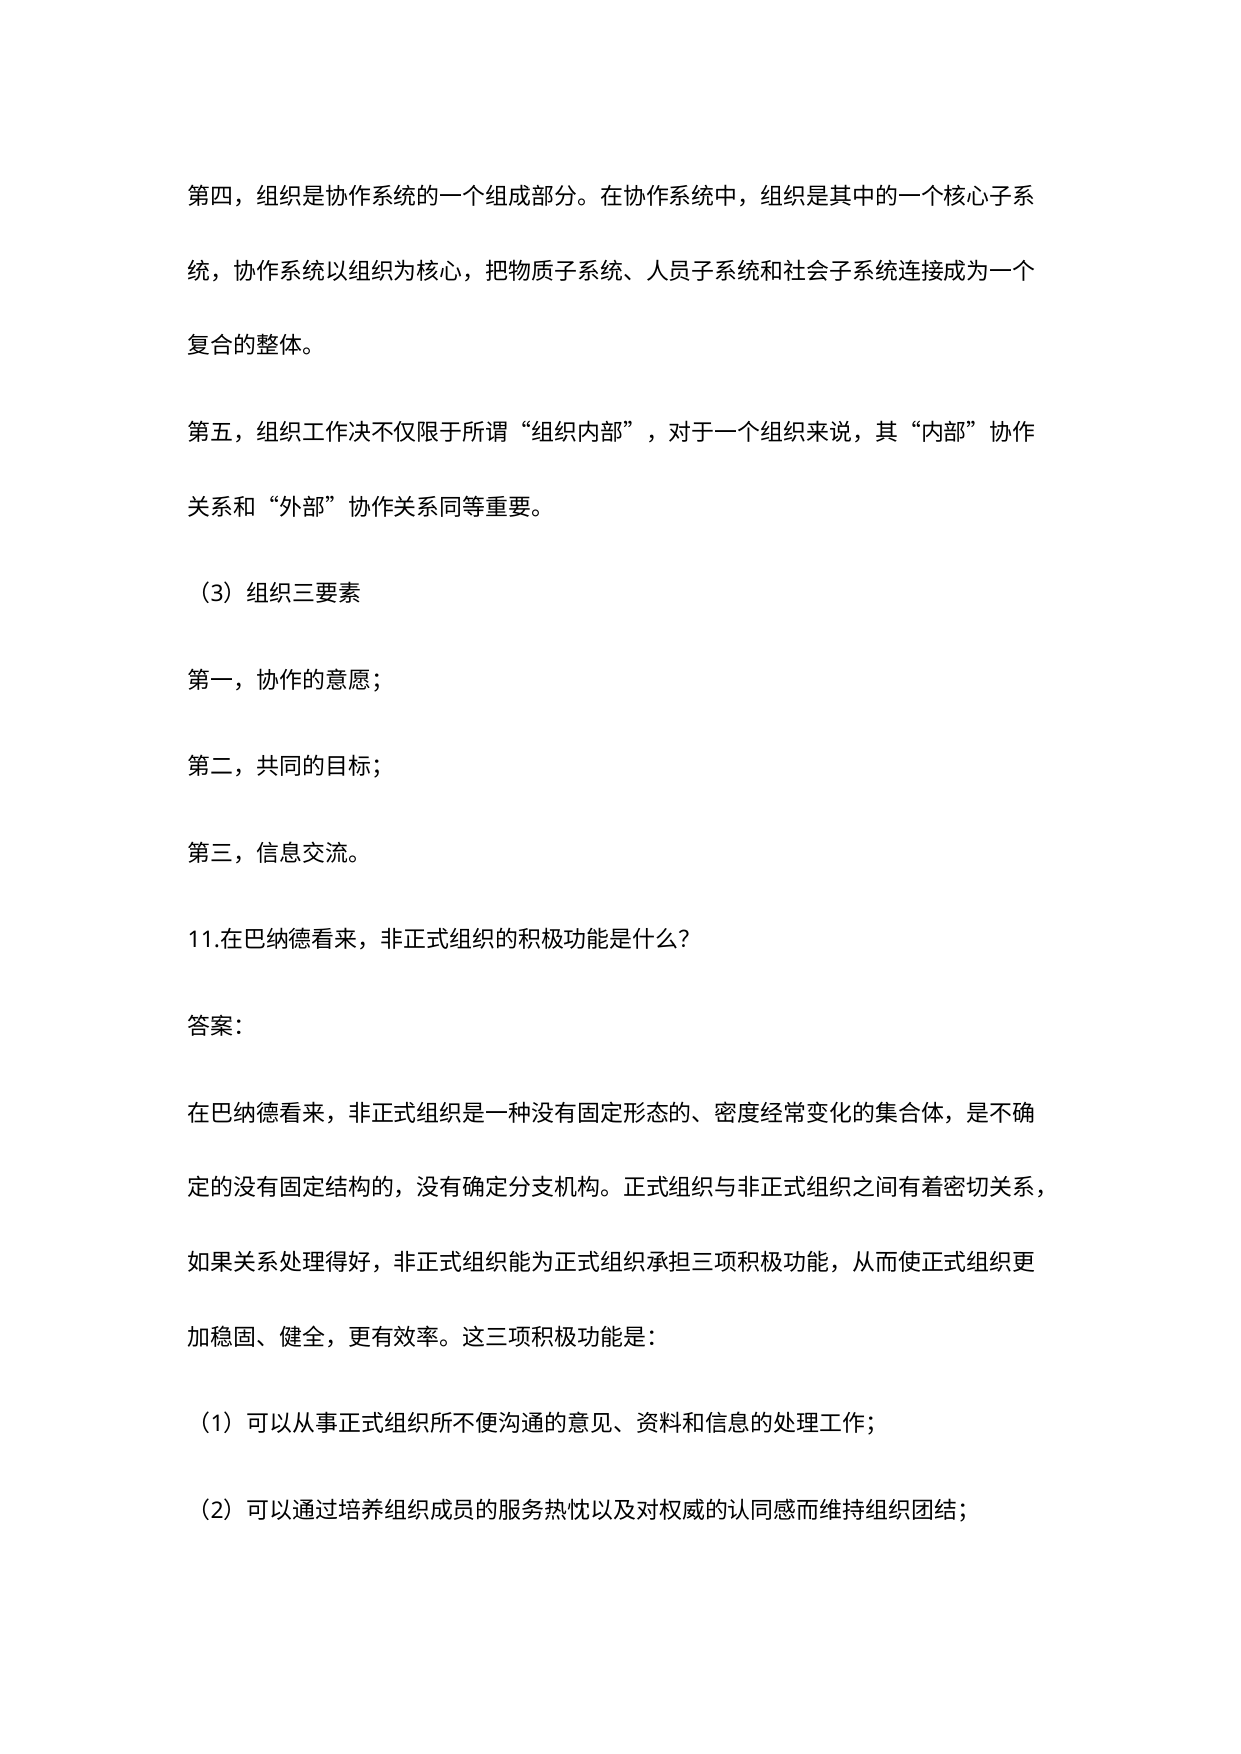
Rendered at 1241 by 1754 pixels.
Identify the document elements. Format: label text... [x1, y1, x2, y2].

text （2）可以通过培养组织成员的服务热忱以及对权威的认同感而维持组织团结； [187, 1476, 1053, 1541]
text 第五，组织工作决不仅限于所谓“组织内部”，对于一个组织来说，其“内部”协作关系和“外部”协作关系同等重要。 [187, 398, 1053, 538]
text 第三，信息交流。 [187, 819, 1053, 884]
text 第四，组织是协作系统的一个组成部分。在协作系统中，组织是其中的一个核心子系统，协作系统以组织为核心，把物质子系统、人员子系统和社会子系统连接成为一个复合的整体。 [187, 162, 1053, 376]
text 答案： [187, 992, 1053, 1057]
text 第二，共同的目标； [187, 732, 1053, 797]
text （3）组织三要素 [187, 559, 1053, 624]
text （1）可以从事正式组织所不便沟通的意见、资料和信息的处理工作； [187, 1389, 1053, 1454]
text 11.在巴纳德看来，非正式组织的积极功能是什么？ [187, 906, 1053, 971]
text 第一，协作的意愿； [187, 646, 1053, 711]
text 在巴纳德看来，非正式组织是一种没有固定形态的、密度经常变化的集合体，是不确定的没有固定结构的，没有确定分支机构。正式组织与非正式组织之间有着密切关系，如果关系处理得好，非正式组织能为正式组织承担三项积极功能，从而使正式组织更加稳固、健全，更有效率。这三项积极功能是： [187, 1079, 1053, 1368]
